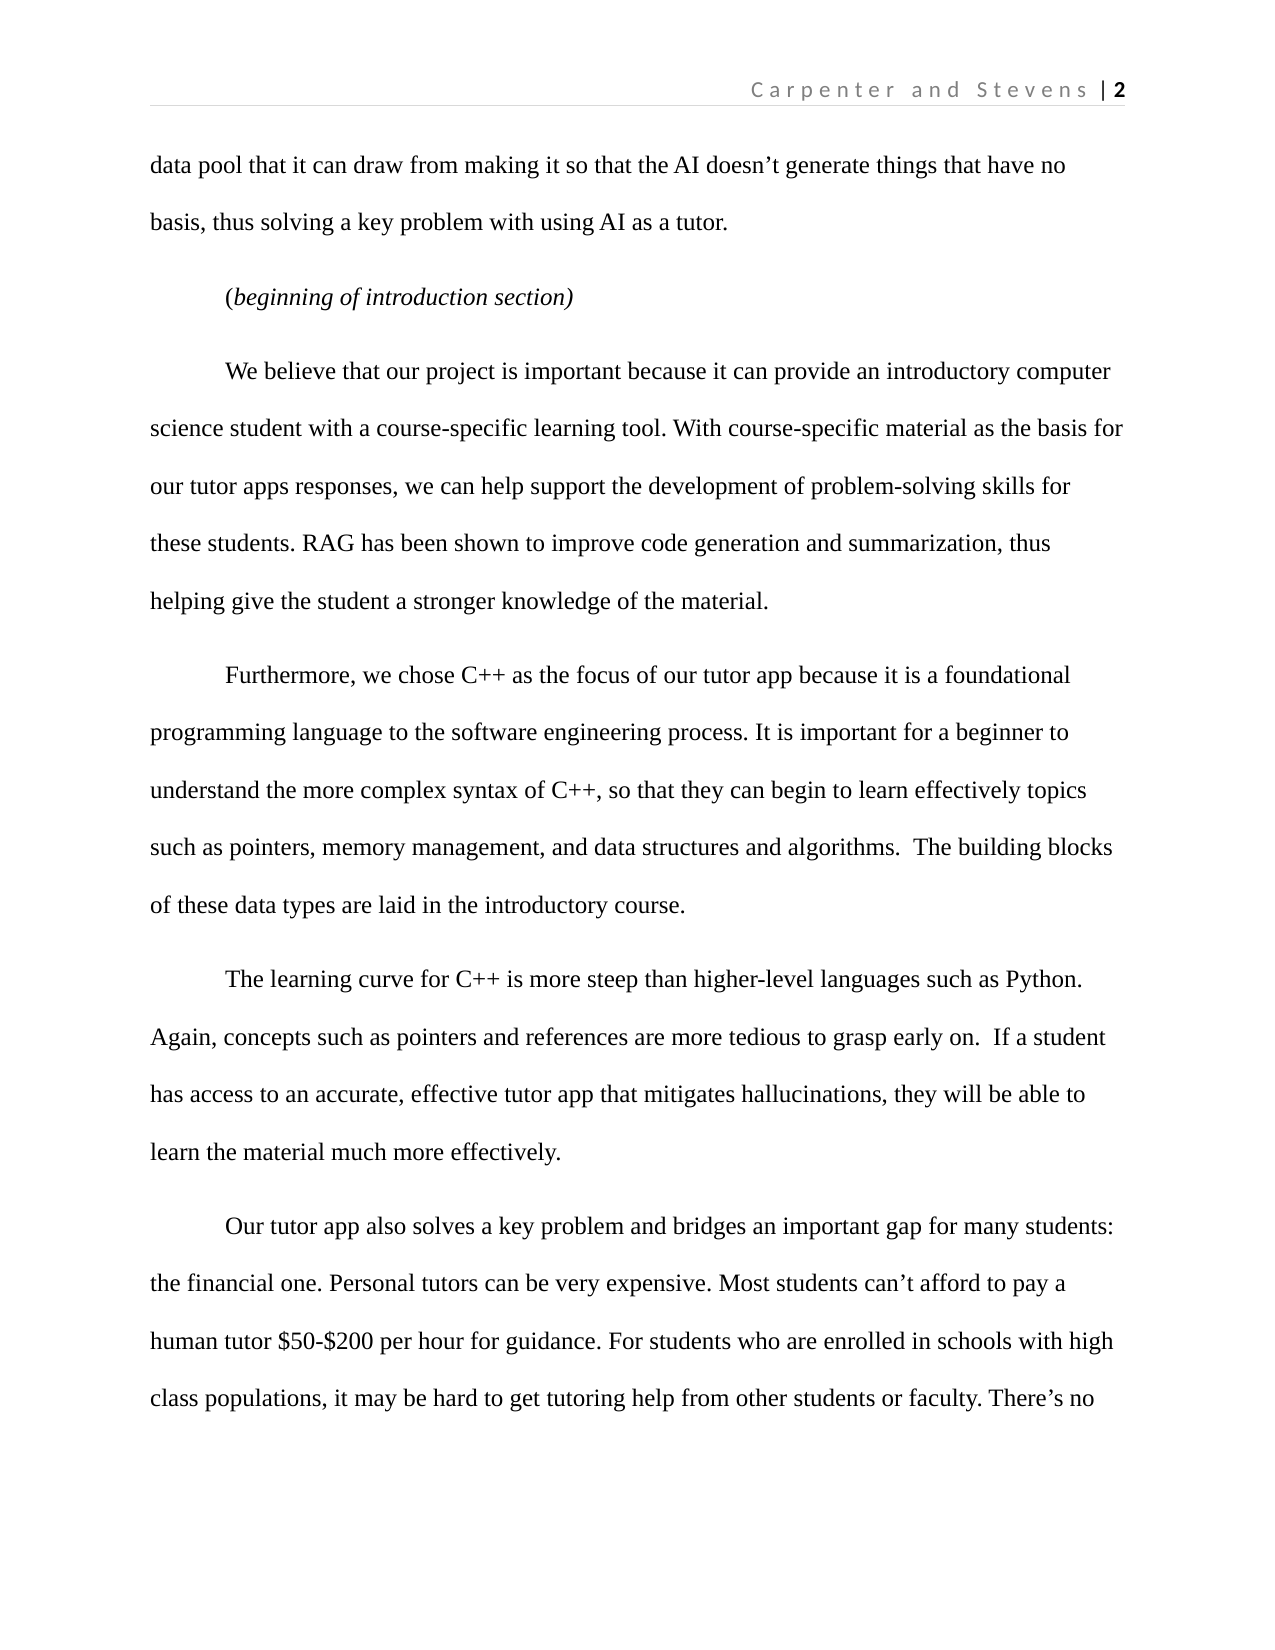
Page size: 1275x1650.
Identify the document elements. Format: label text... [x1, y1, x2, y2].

text Furthermore, we chose C++ as the focus of our tutor app because it is a foundational programming language to the software engineering process. It is important for a beginner to understand the more complex syntax of C++, so that they can begin to learn effectively topics such as pointers, memory management, and data structures and algorithms. The building blocks of these data types are laid in the introductory course. [150, 660, 1125, 919]
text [150, 1211, 1125, 1412]
text The learning curve for C++ is more steep than higher-level languages such as Python. Again, concepts such as pointers and references are more tedious to grasp early on. If a student has access to an accurate, effective tutor app that mitigates hallucinations, they will be able to learn the material much more effectively. [150, 964, 1125, 1165]
text (beginning of introduction section) [150, 282, 1125, 310]
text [150, 150, 1125, 236]
text We believe that our project is important because it can provide an introductory computer science student with a course-specific learning tool. With course-specific material as the basis for our tutor apps responses, we can help support the development of problem-solving skills for these students. RAG has been shown to improve code generation and summarization, thus helping give the student a stronger knowledge of the material. [150, 356, 1125, 614]
